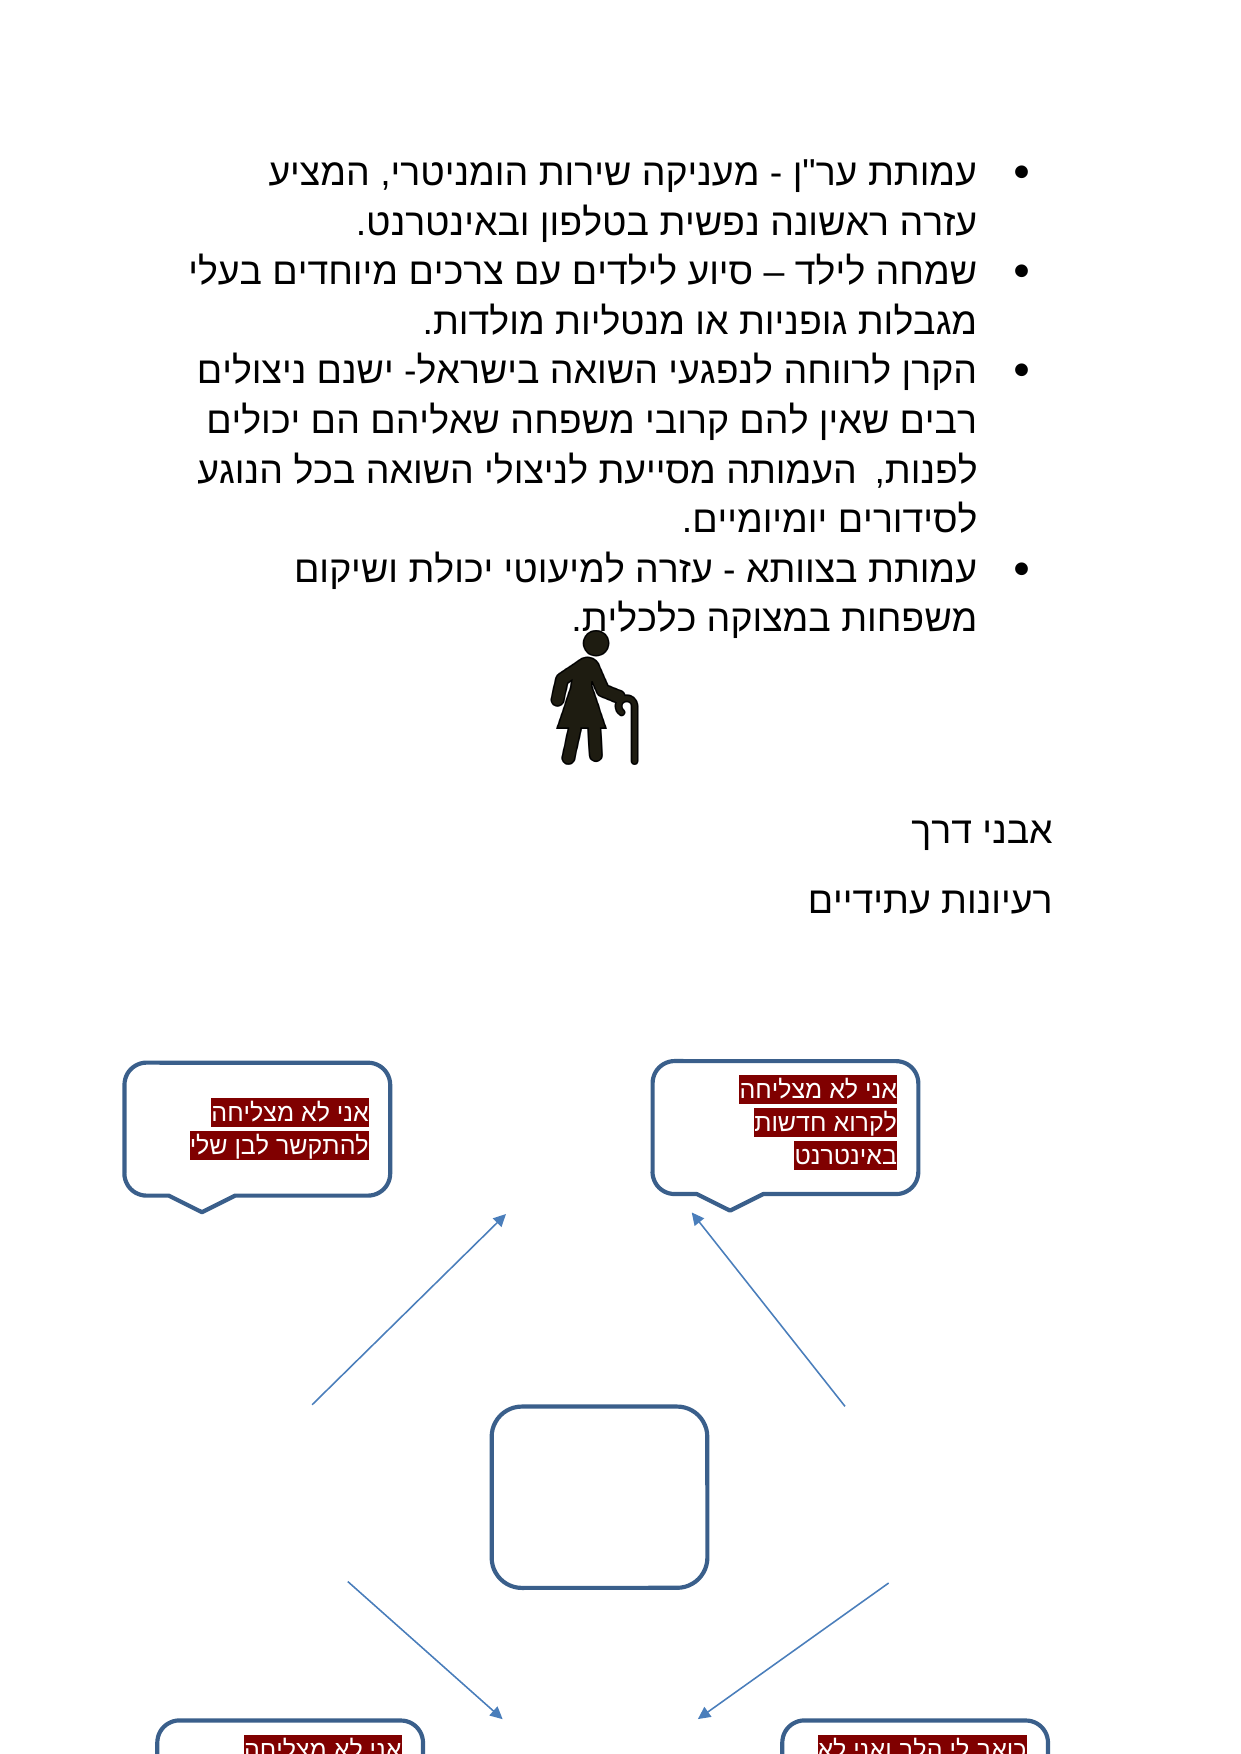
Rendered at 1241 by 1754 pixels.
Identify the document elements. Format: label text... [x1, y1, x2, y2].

list הקרן לרווחה לנפגעי השואה בישראל- ישנם ניצולים רבים שאין להם קרובי משפחה שאליהם הם יכולים לפנות, העמותה מסייעת לניצולי השואה בכל הנוגע לסידורים יומיומיים. [187, 348, 1015, 541]
list עמותת ער"ן - מעניקה שירות הומניטרי, המציע עזרה ראשונה נפשית בטלפון ובאינטרנט. [187, 150, 1015, 243]
picture [518, 640, 669, 772]
list עמותת בצוותא - עזרה למיעוטי יכולת ושיקום משפחות במצוקה כלכלית. [187, 547, 1015, 640]
text אבני דרך [187, 808, 1053, 851]
text רעיונות עתידיים [187, 878, 1053, 921]
list שמחה לילד – סיוע לילדים עם צרכים מיוחדים בעלי מגבלות גופניות או מנטליות מולדות. [187, 249, 1015, 342]
